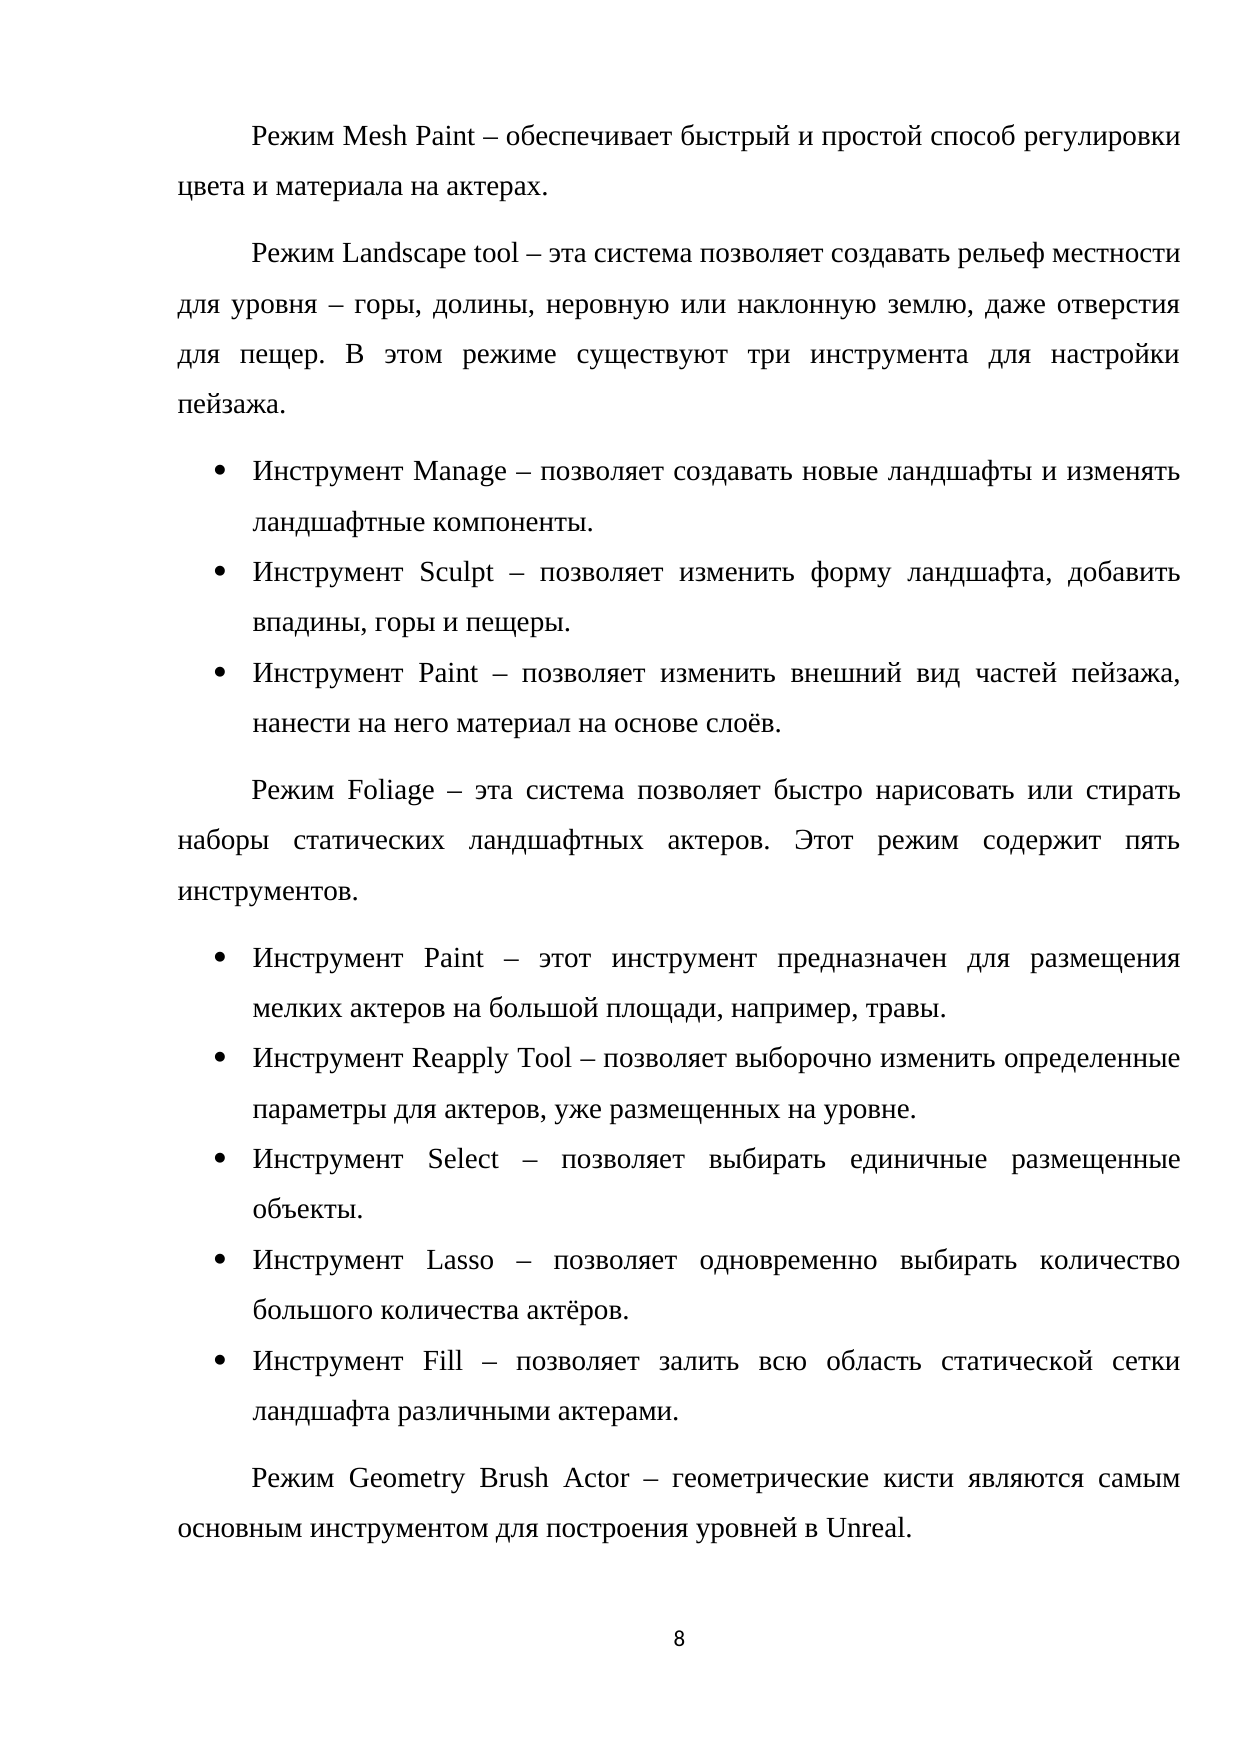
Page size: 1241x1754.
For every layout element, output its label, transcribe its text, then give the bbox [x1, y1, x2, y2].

list Инструмент Manage – позволяет создавать новые ландшафты и изменять ландшафтные компоненты. [215, 453, 1181, 537]
list Инструмент Paint – этот инструмент предназначен для размещения мелких актеров на большой площади, например, травы. [215, 940, 1181, 1024]
list Инструмент Sculpt – позволяет изменить форму ландшафта, добавить впадины, горы и пещеры. [215, 554, 1181, 638]
list Инструмент Fill – позволяет залить всю область статической сетки ландшафта различными актерами. [215, 1343, 1181, 1427]
text Режим Mesh Paint – обеспечивает быстрый и простой способ регулировки цвета и материала на актерах. [177, 118, 1181, 202]
list Инструмент Select – позволяет выбирать единичные размещенные объекты. [215, 1141, 1181, 1225]
list Инструмент Reapply Tool – позволяет выборочно изменить определенные параметры для актеров, уже размещенных на уровне. [215, 1041, 1181, 1124]
list Инструмент Lasso – позволяет одновременно выбирать количество большого количества актёров. [215, 1242, 1181, 1326]
text Режим Geometry Brush Actor – геометрические кисти являются самым основным инструментом для построения уровней в Unreal. [177, 1460, 1181, 1544]
text Режим Landscape tool – эта система позволяет создавать рельеф местности для уровня – горы, долины, неровную или наклонную землю, даже отверстия для пещер. В этом режиме существуют три инструмента для настройки пейзажа. [177, 235, 1181, 420]
text Режим Foliage – эта система позволяет быстро нарисовать или стирать наборы статических ландшафтных актеров. Этот режим содержит пять инструментов. [177, 772, 1181, 906]
list Инструмент Paint – позволяет изменить внешний вид частей пейзажа, нанести на него материал на основе слоёв. [215, 655, 1181, 739]
